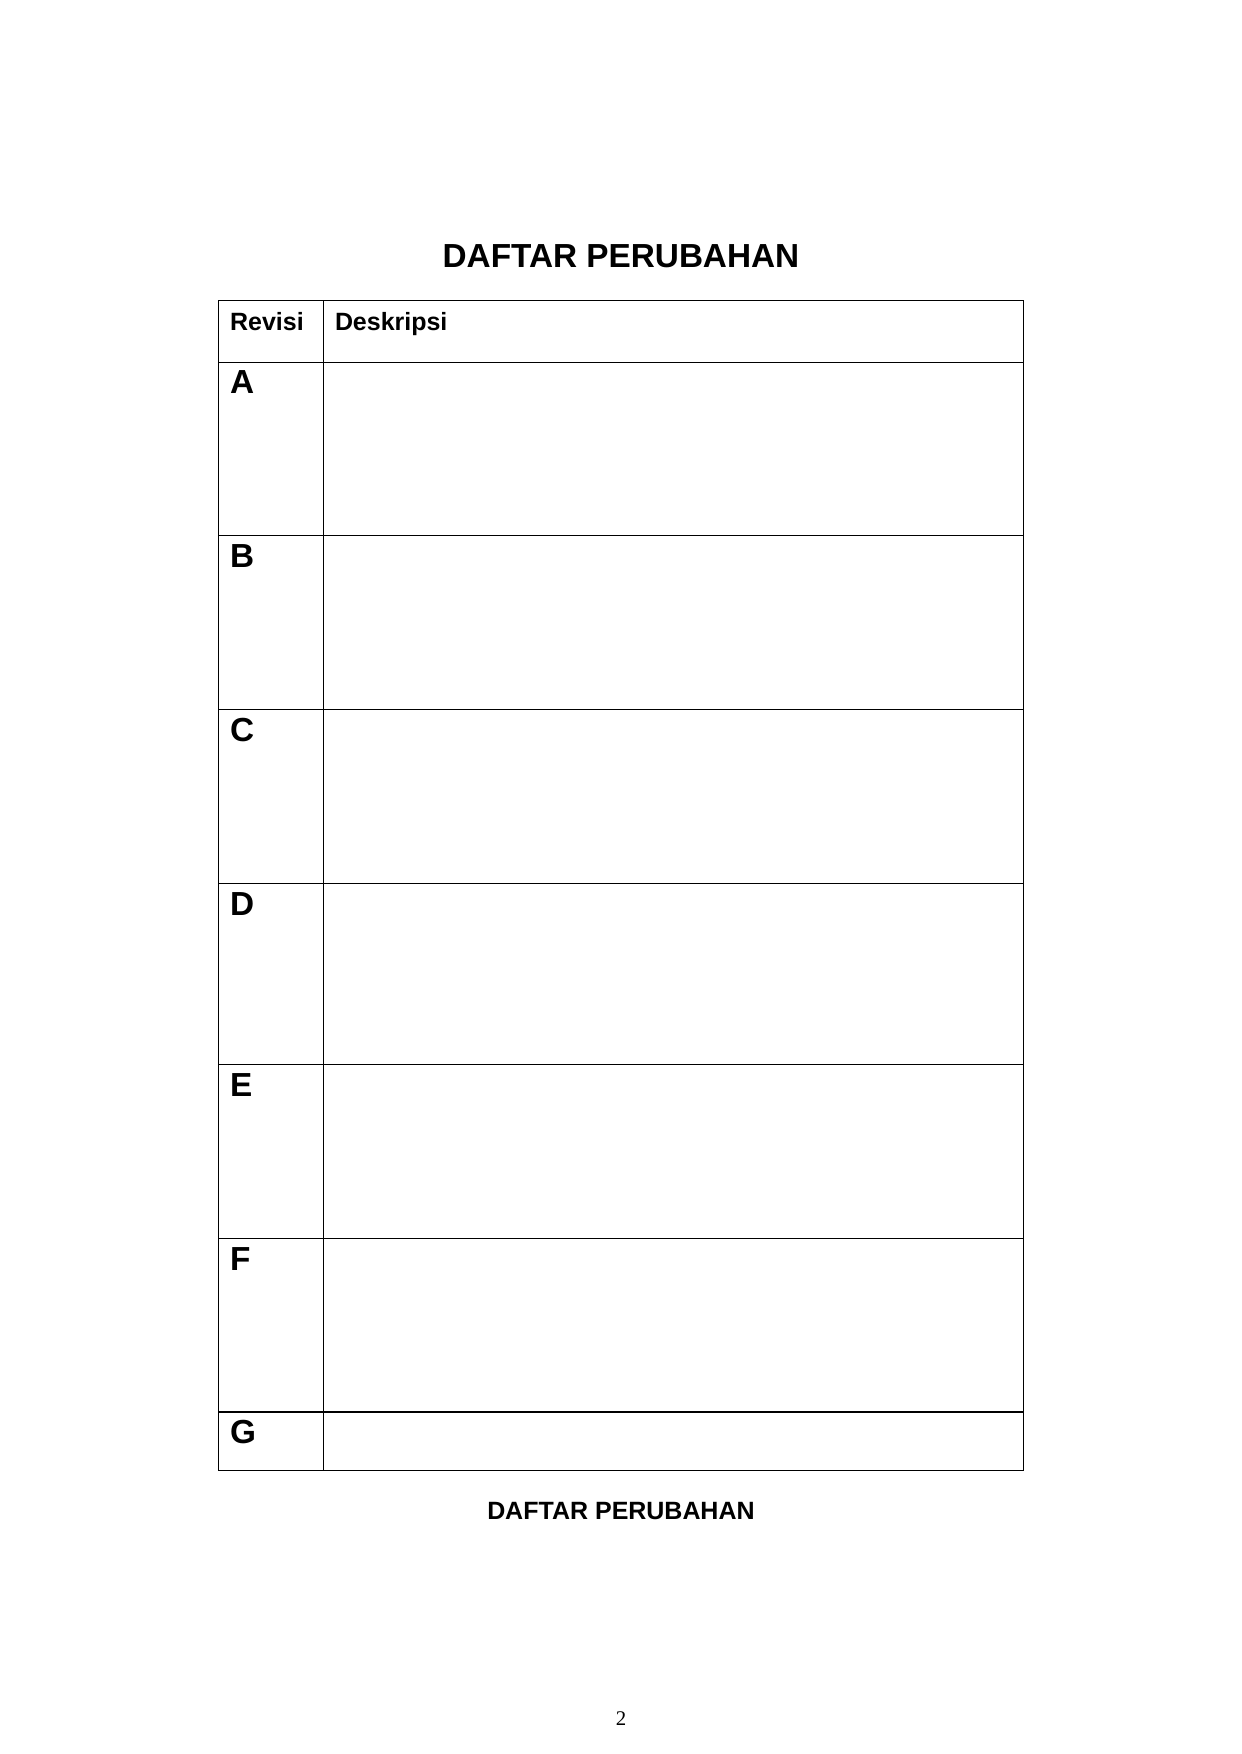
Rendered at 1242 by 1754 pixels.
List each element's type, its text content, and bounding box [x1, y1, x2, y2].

table_cell [324, 1413, 1023, 1470]
table_cell [324, 884, 1023, 1064]
table_cell C [219, 710, 323, 883]
table_cell [324, 536, 1023, 709]
table_cell [324, 363, 1023, 535]
table_cell D [219, 884, 323, 1064]
title DAFTAR PERUBAHAN [177, 1496, 1064, 1525]
table_cell G [219, 1413, 323, 1470]
title DAFTAR PERUBAHAN [177, 236, 1064, 275]
table_cell B [219, 536, 323, 709]
table_cell E [219, 1065, 323, 1237]
table_cell A [219, 363, 323, 535]
table_cell F [219, 1239, 323, 1411]
table_header Revisi [219, 301, 323, 362]
table_cell [324, 710, 1023, 883]
table_cell [324, 1065, 1023, 1237]
table_header Deskripsi [324, 301, 1023, 362]
table_cell [324, 1239, 1023, 1411]
